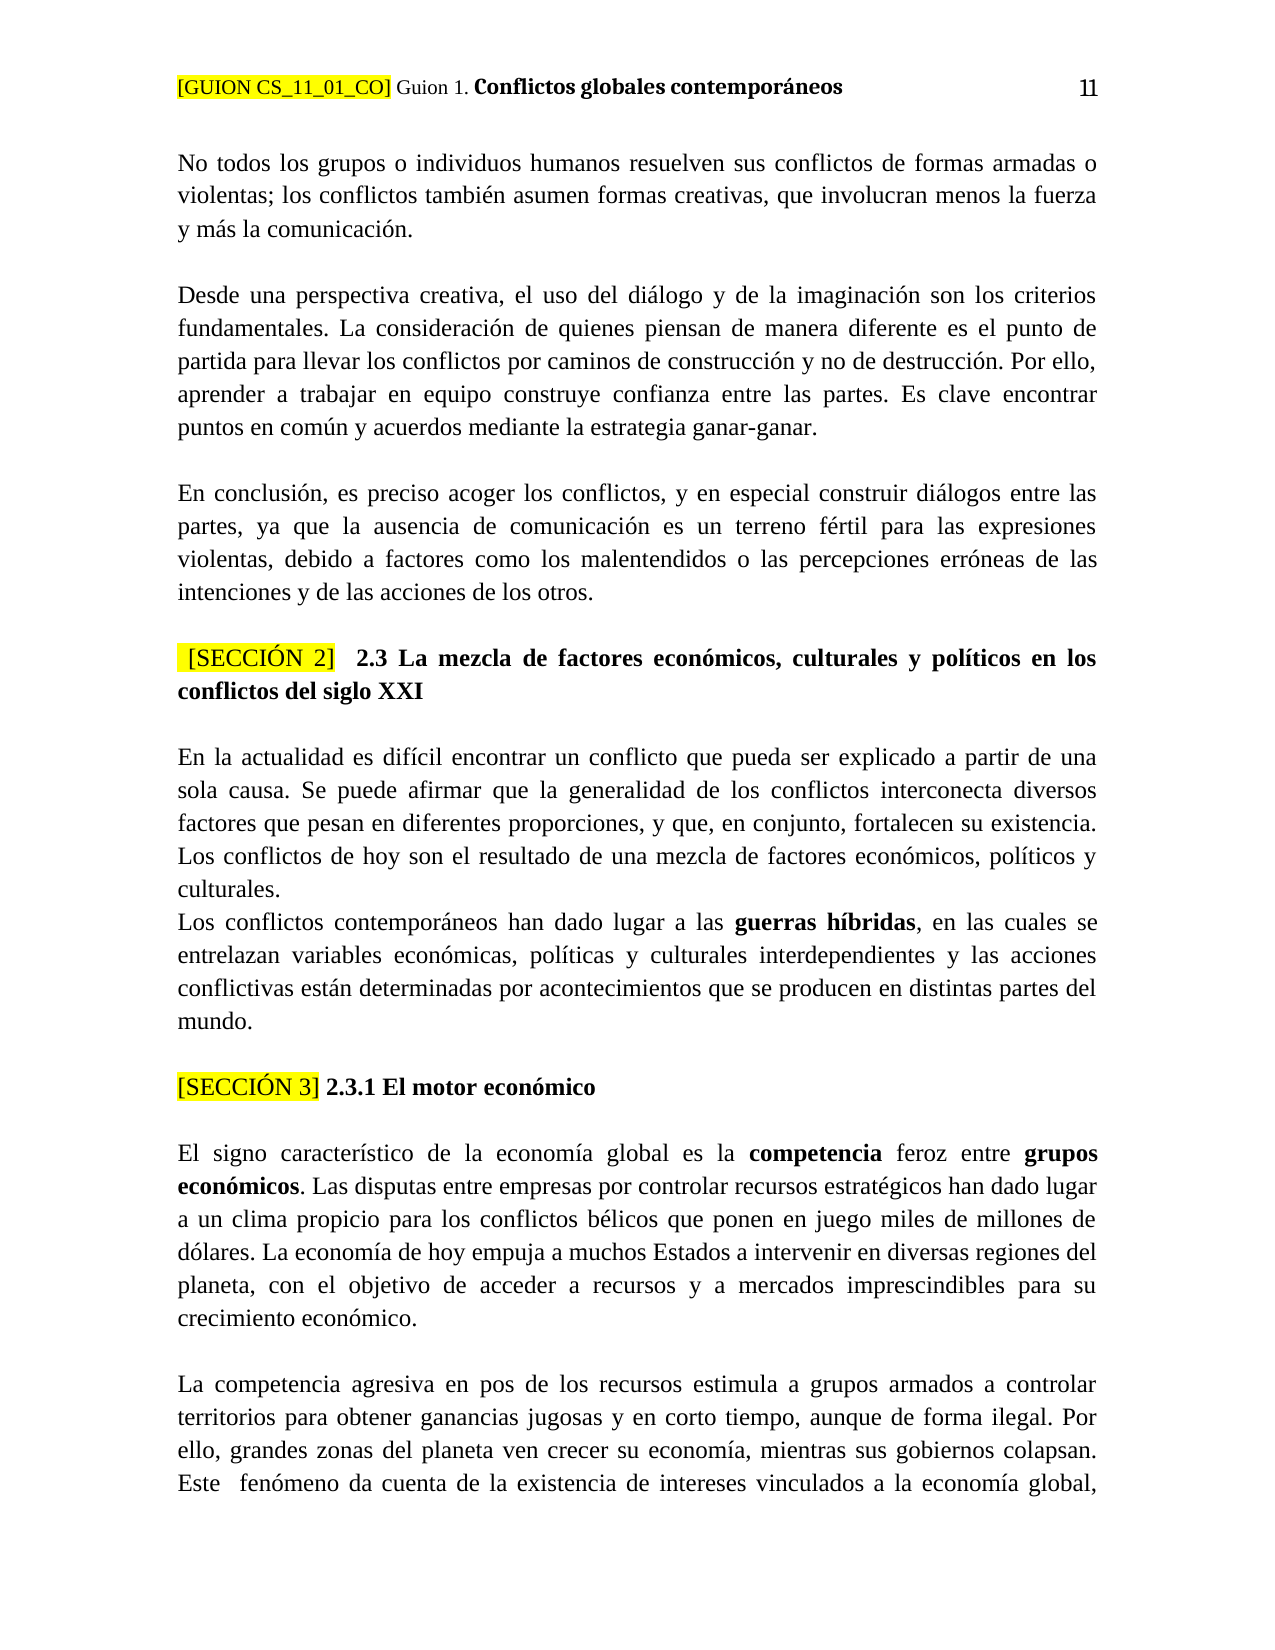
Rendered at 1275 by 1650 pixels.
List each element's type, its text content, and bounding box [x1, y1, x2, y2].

text En la actualidad es difícil encontrar un conflicto que pueda ser explicado a partir de una sola causa. Se puede afirmar que la generalidad de los conflictos interconecta diversos factores que pesan en diferentes proporciones, y que, en conjunto, fortalecen su existencia. Los conflictos de hoy son el resultado de una mezcla de factores económicos, políticos y culturales. [177, 742, 1098, 903]
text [177, 1369, 1098, 1497]
text El signo característico de la economía global es la competencia feroz entre grupos económicos. Las disputas entre empresas por controlar recursos estratégicos han dado lugar a un clima propicio para los conflictos bélicos que ponen en juego miles de millones de dólares. La economía de hoy empuja a muchos Estados a intervenir en diversas regiones del planeta, con el objetivo de acceder a recursos y a mercados imprescindibles para su crecimiento económico. [177, 1138, 1098, 1332]
text [SECCIÓN 3] 2.3.1 El motor económico [319, 1072, 1098, 1101]
text No todos los grupos o individuos humanos resuelven sus conflictos de formas armadas o violentas; los conflictos también asumen formas creativas, que involucran menos la fuerza y más la comunicación. [177, 148, 1098, 242]
text [SECCIÓN 2] 2.3 La mezcla de factores económicos, culturales y políticos en los conflictos del siglo XXI [177, 643, 1098, 705]
text En conclusión, es preciso acoger los conflictos, y en especial construir diálogos entre las partes, ya que la ausencia de comunicación es un terreno fértil para las expresiones violentas, debido a factores como los malentendidos o las percepciones erróneas de las intenciones y de las acciones de los otros. [177, 478, 1098, 606]
text Desde una perspectiva creativa, el uso del diálogo y de la imaginación son los criterios fundamentales. La consideración de quienes piensan de manera diferente es el punto de partida para llevar los conflictos por caminos de construcción y no de destrucción. Por ello, aprender a trabajar en equipo construye confianza entre las partes. Es clave encontrar puntos en común y acuerdos mediante la estrategia ganar-ganar. [177, 280, 1098, 441]
text Los conflictos contemporáneos han dado lugar a las guerras híbridas, en las cuales se entrelazan variables económicas, políticas y culturales interdependientes y las acciones conflictivas están determinadas por acontecimientos que se producen en distintas partes del mundo. [177, 907, 1098, 1035]
